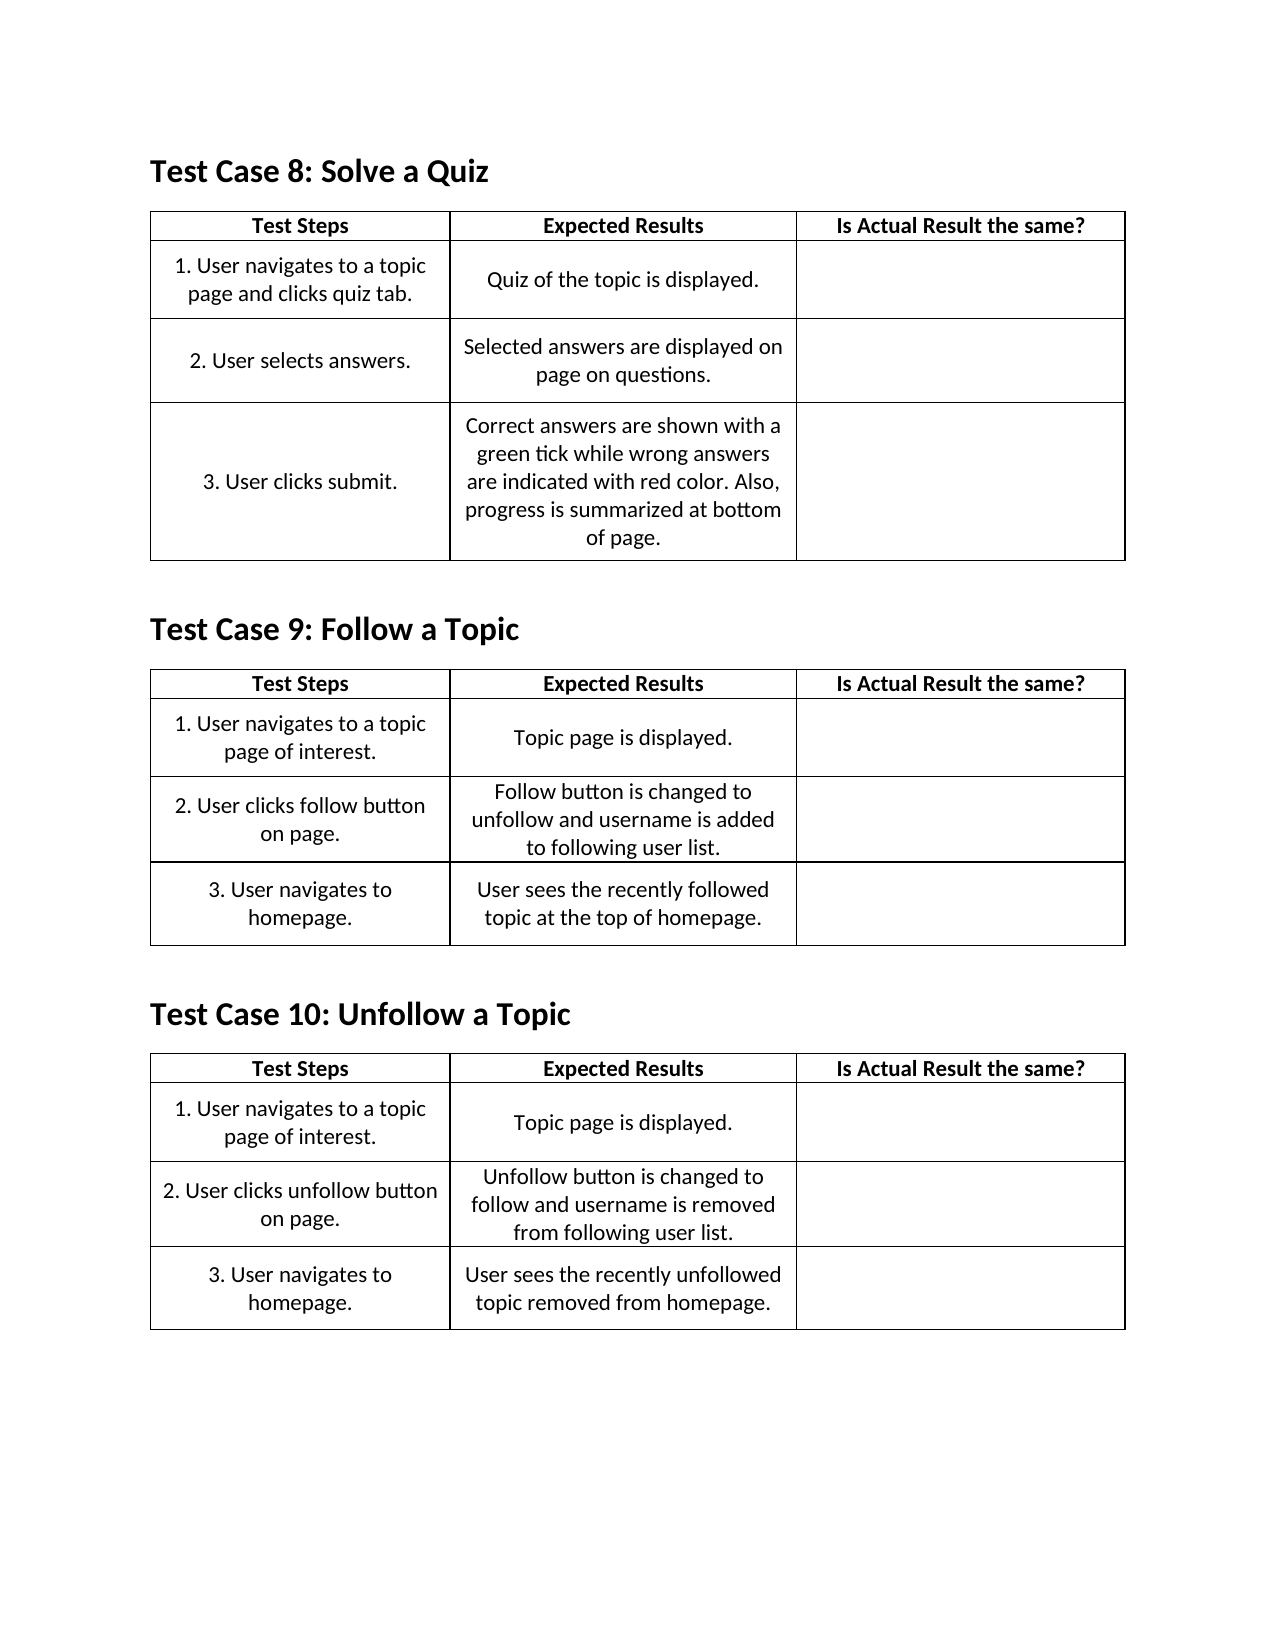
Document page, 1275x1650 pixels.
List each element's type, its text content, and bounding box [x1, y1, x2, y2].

table_cell 1. User navigates to a topic page and clicks quiz tab. [151, 241, 449, 318]
text Test Case 8: Solve a Quiz [150, 150, 1125, 191]
table_cell 2. User clicks unfollow button on page. [151, 1162, 449, 1246]
table_cell [797, 1162, 1124, 1246]
table_header Test Steps [151, 1054, 449, 1082]
table_cell Unfollow button is changed to follow and username is removed from following user list. [451, 1162, 796, 1246]
table_cell [797, 319, 1124, 402]
table_cell 3. User clicks submit. [151, 403, 449, 560]
table_cell [797, 699, 1124, 776]
table_header Is Actual Result the same? [797, 212, 1124, 240]
table_cell Follow button is changed to unfollow and username is added to following user list. [451, 777, 796, 861]
table_header Expected Results [451, 212, 796, 240]
text Test Case 10: Unfollow a Topic [150, 993, 1125, 1033]
table_cell 2. User clicks follow button on page. [151, 777, 449, 861]
table_cell Correct answers are shown with a green tick while wrong answers are indicated with red color. Also, progress is summarized at bottom of page. [451, 403, 796, 560]
table_cell Topic page is displayed. [451, 699, 796, 776]
table_cell [797, 403, 1124, 560]
table_cell User sees the recently followed topic at the top of homepage. [451, 863, 796, 945]
table_header Expected Results [451, 670, 796, 698]
table_cell Selected answers are displayed on page on questions. [451, 319, 796, 402]
text Test Case 9: Follow a Topic [150, 608, 1125, 649]
table_cell [797, 241, 1124, 318]
table_cell 3. User navigates to homepage. [151, 863, 449, 945]
table_cell [797, 777, 1124, 861]
table_cell User sees the recently unfollowed topic removed from homepage. [451, 1247, 796, 1329]
table_cell [797, 1083, 1124, 1161]
table_header Is Actual Result the same? [797, 670, 1124, 698]
table_header Test Steps [151, 670, 449, 698]
table_cell [797, 863, 1124, 945]
table_cell 1. User navigates to a topic page of interest. [151, 699, 449, 776]
table_cell 1. User navigates to a topic page of interest. [151, 1083, 449, 1161]
table_cell 2. User selects answers. [151, 319, 449, 402]
table_header Test Steps [151, 212, 449, 240]
table_cell [797, 1247, 1124, 1329]
table_cell Topic page is displayed. [451, 1083, 796, 1161]
table_cell 3. User navigates to homepage. [151, 1247, 449, 1329]
table_header Is Actual Result the same? [797, 1054, 1124, 1082]
table_cell Quiz of the topic is displayed. [451, 241, 796, 318]
table_header Expected Results [451, 1054, 796, 1082]
